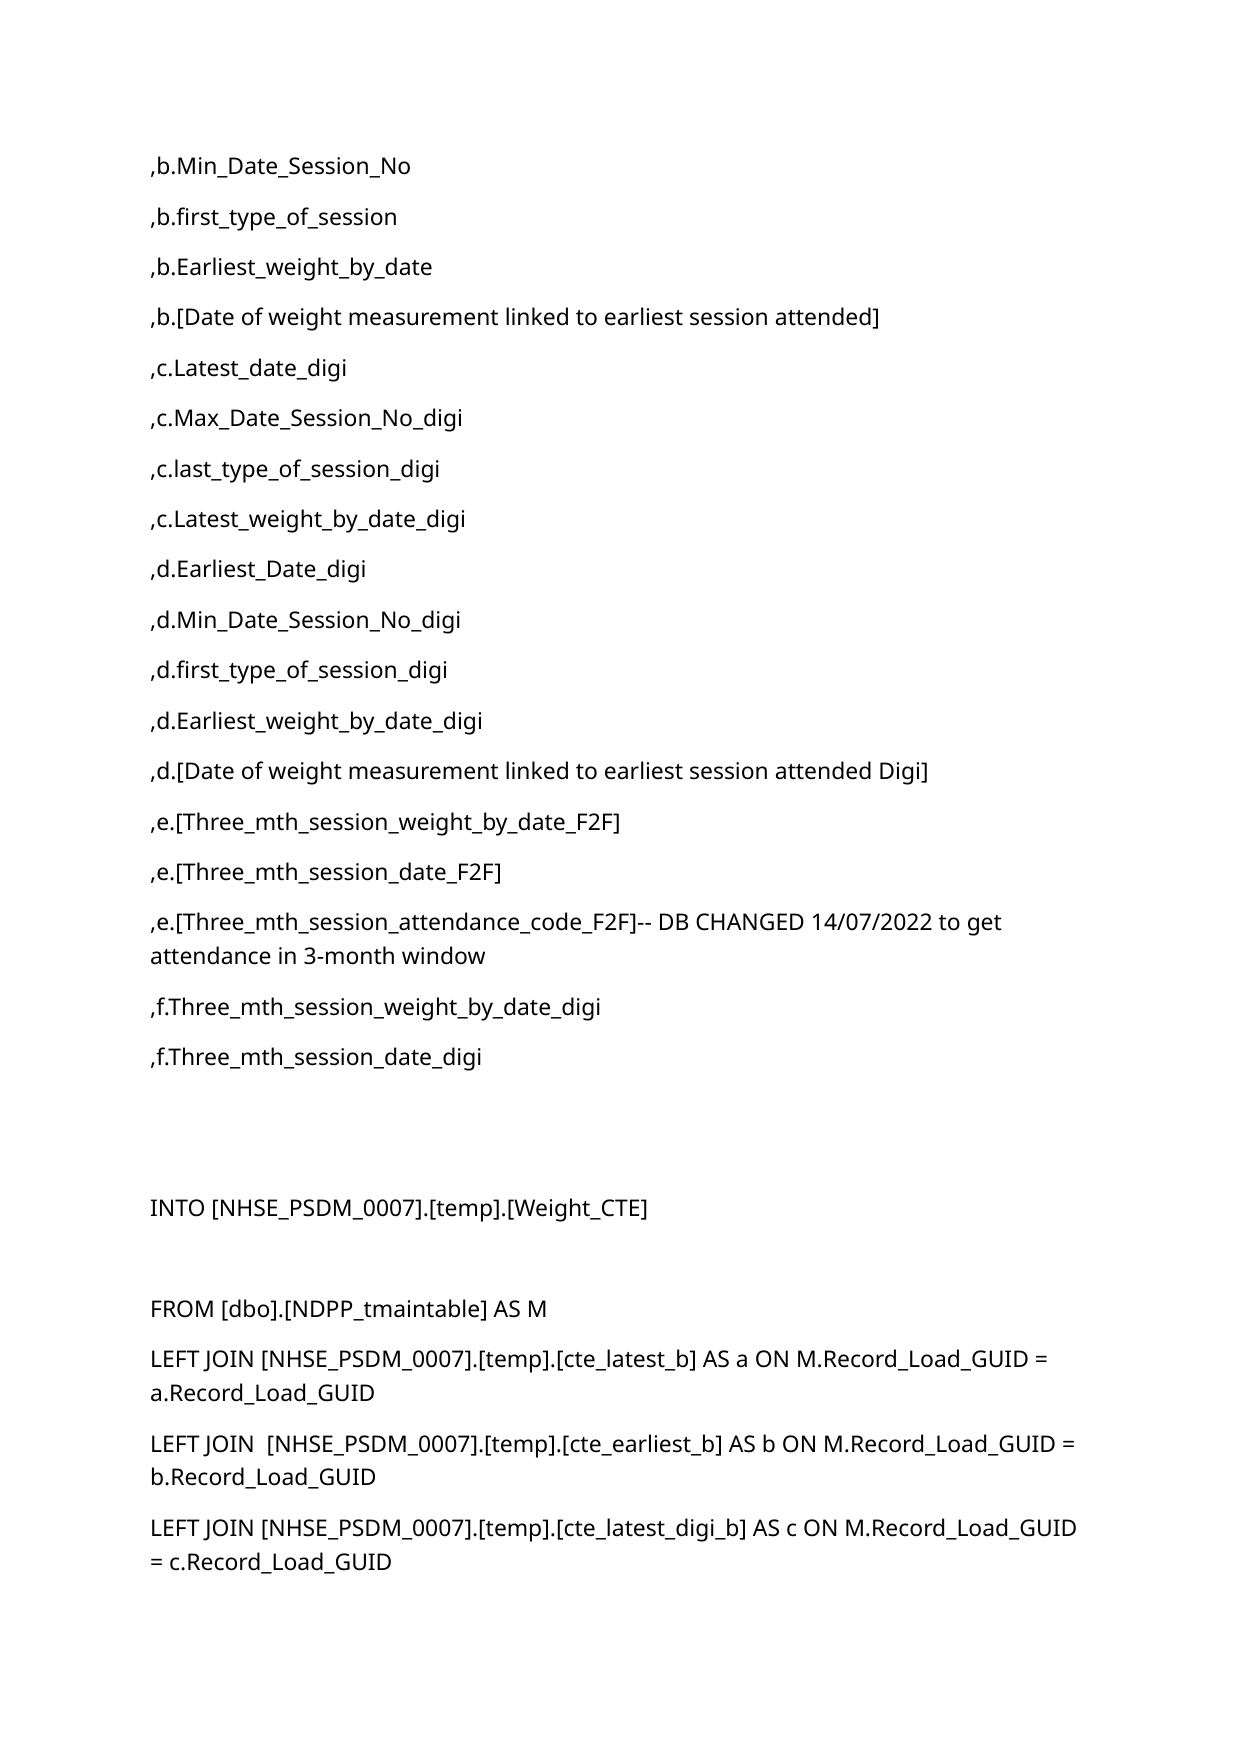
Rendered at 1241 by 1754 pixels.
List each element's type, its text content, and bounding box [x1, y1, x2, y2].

text FROM [dbo].[NDPP_tmaintable] AS M [150, 1293, 1090, 1324]
text ,e.[Three_mth_session_weight_by_date_F2F] [150, 805, 1090, 837]
text ,d.first_type_of_session_digi [150, 654, 1090, 685]
text ,c.last_type_of_session_digi [150, 452, 1090, 484]
text ,b.first_type_of_session [150, 200, 1090, 232]
text INTO [NHSE_PSDM_0007].[temp].[Weight_CTE] [150, 1192, 1090, 1223]
text ,d.Min_Date_Session_No_digi [150, 604, 1090, 635]
text ,e.[Three_mth_session_attendance_code_F2F]-- DB CHANGED 14/07/2022 to get attendance in 3-month window [150, 906, 1090, 971]
text ,c.Max_Date_Session_No_digi [150, 402, 1090, 433]
text LEFT JOIN [NHSE_PSDM_0007].[temp].[cte_latest_b] AS a ON M.Record_Load_GUID = a.Record_Load_GUID [150, 1343, 1090, 1408]
text ,d.[Date of weight measurement linked to earliest session attended Digi] [150, 755, 1090, 786]
text ,f.Three_mth_session_weight_by_date_digi [150, 990, 1090, 1022]
text ,d.Earliest_Date_digi [150, 553, 1090, 584]
text ,b.Min_Date_Session_No [150, 150, 1090, 181]
text ,c.Latest_weight_by_date_digi [150, 503, 1090, 534]
text ,b.Earliest_weight_by_date [150, 251, 1090, 282]
text ,c.Latest_date_digi [150, 352, 1090, 383]
text ,e.[Three_mth_session_date_F2F] [150, 856, 1090, 887]
text ,b.[Date of weight measurement linked to earliest session attended] [150, 301, 1090, 332]
text LEFT JOIN [NHSE_PSDM_0007].[temp].[cte_earliest_b] AS b ON M.Record_Load_GUID = b.Record_Load_GUID [150, 1427, 1090, 1492]
text ,d.Earliest_weight_by_date_digi [150, 704, 1090, 736]
text ,f.Three_mth_session_date_digi [150, 1041, 1090, 1072]
text LEFT JOIN [NHSE_PSDM_0007].[temp].[cte_latest_digi_b] AS c ON M.Record_Load_GUID = c.Record_Load_GUID [150, 1512, 1090, 1577]
